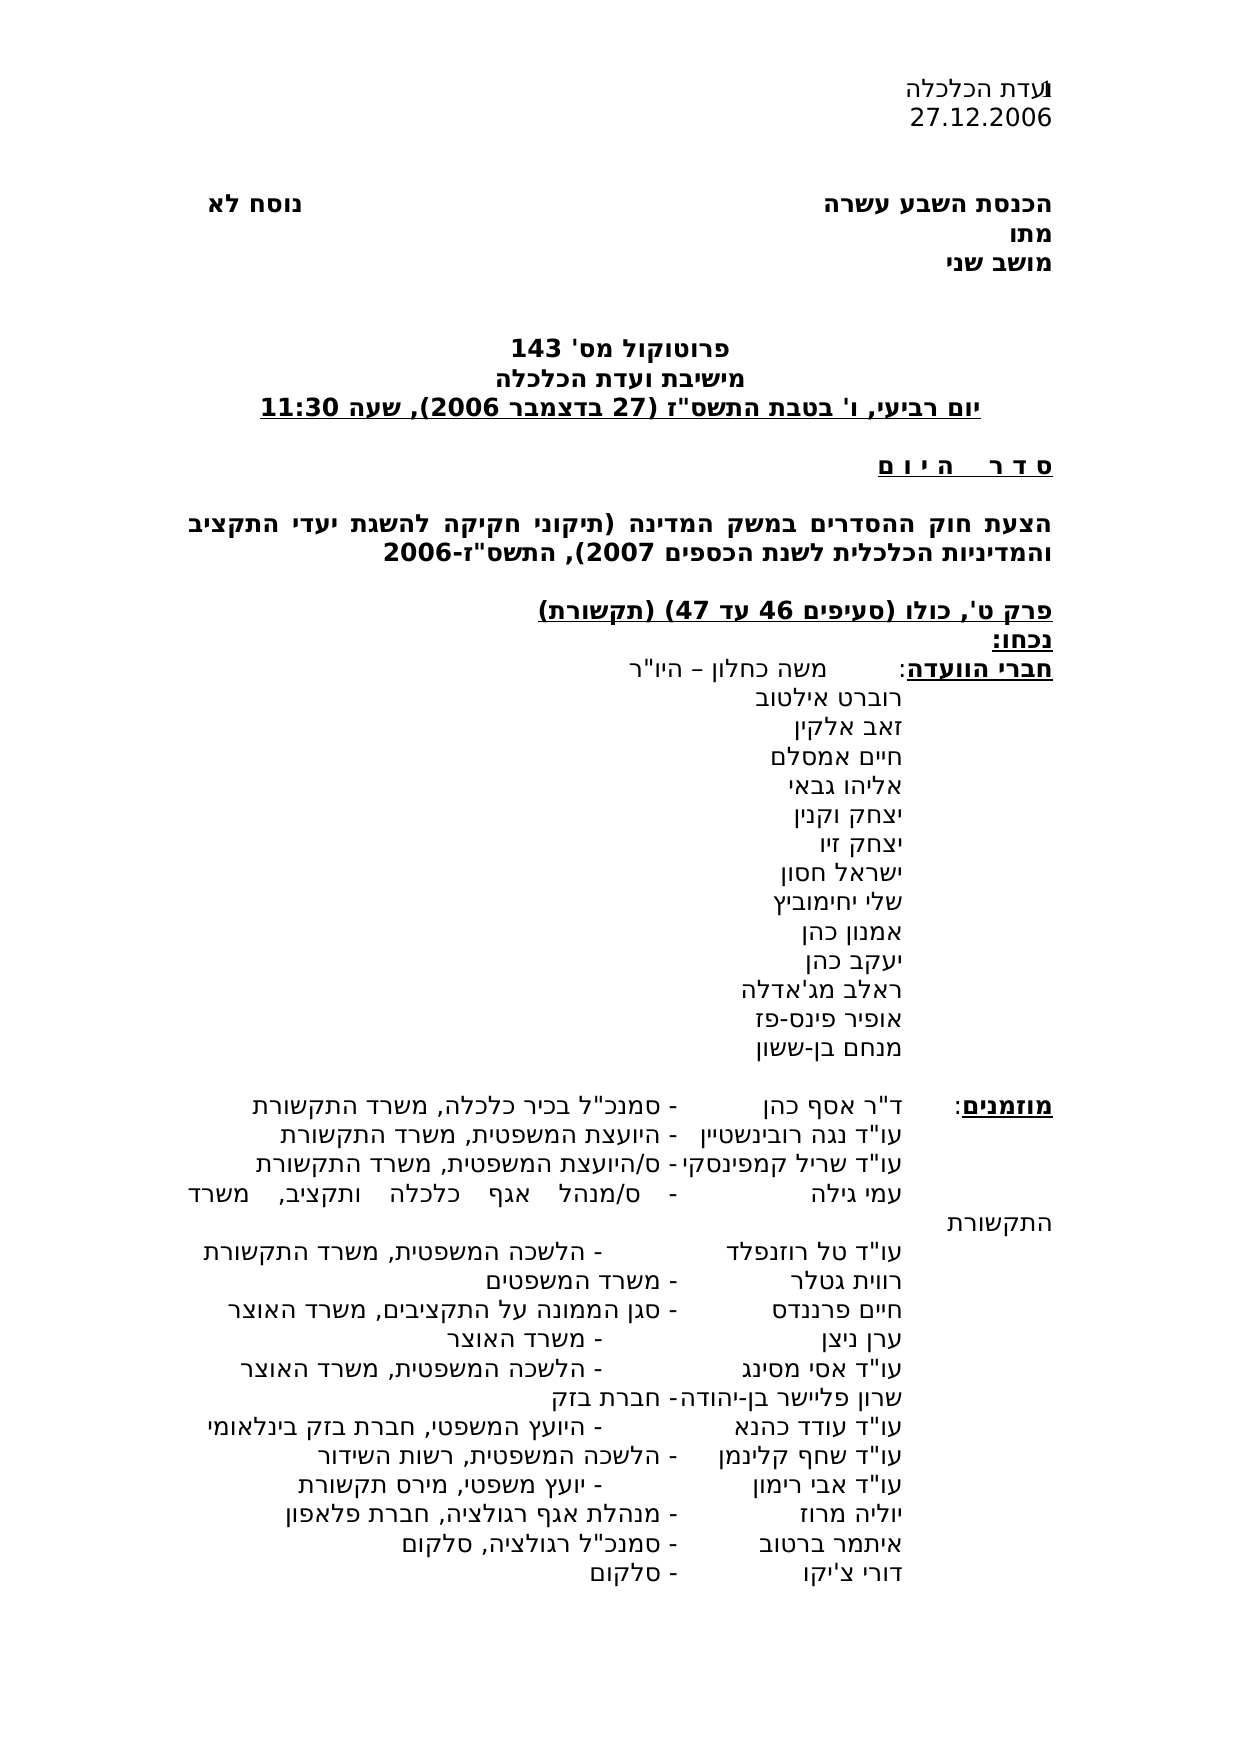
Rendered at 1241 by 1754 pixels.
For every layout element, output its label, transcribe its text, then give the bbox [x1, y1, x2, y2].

text מוזמנים: ד"ר אסף כהן - סמנכ"ל בכיר כלכלה, משרד התקשורת [187, 1091, 1053, 1120]
text יוליה מרוז - מנהלת אגף רגולציה, חברת פלאפון [187, 1499, 1053, 1529]
text עו"ד נגה רובינשטיין - היועצת המשפטית, משרד התקשורת [187, 1120, 1053, 1149]
text הכנסת השבע עשרה נוסח לא מתו [187, 189, 1053, 248]
text יצחק וקנין [187, 800, 903, 829]
text ס ד ר ה י ו ם [187, 451, 1053, 480]
text עו"ד טל רוזנפלד - הלשכה המשפטית, משרד התקשורת [187, 1237, 1053, 1266]
text עו"ד אבי רימון - יועץ משפטי, מירס תקשורת [187, 1470, 1053, 1499]
text יצחק זיו [187, 829, 903, 858]
text עמי גילה - ס/מנהל אגף כלכלה ותקציב, משרד התקשורת [187, 1179, 1053, 1237]
text עו"ד שחף קלינמן - הלשכה המשפטית, רשות השידור [187, 1441, 1053, 1470]
text ערן ניצן - משרד האוצר [187, 1324, 1053, 1354]
text שרון פליישר בן-יהודה - חברת בזק [187, 1383, 1053, 1412]
text אופיר פינס-פז [187, 1004, 903, 1033]
text איתמר ברטוב - סמנכ"ל רגולציה, סלקום [187, 1529, 1053, 1558]
text חברי הוועדה: משה כחלון – היו"ר [187, 654, 1053, 683]
text אליהו גבאי [187, 771, 903, 800]
text זאב אלקין [187, 712, 903, 742]
text חיים אמסלם [187, 742, 903, 771]
text רווית גטלר - משרד המשפטים [187, 1266, 1053, 1295]
text נכחו: [187, 625, 1053, 654]
text הצעת חוק ההסדרים במשק המדינה (תיקוני חקיקה להשגת יעדי התקציב והמדיניות הכלכלית לשנת הכספים 2007), התשס"ז-2006 [187, 509, 1053, 567]
text רוברט אילטוב [187, 683, 903, 712]
text אמנון כהן [187, 917, 903, 946]
text עו"ד אסי מסינג - הלשכה המשפטית, משרד האוצר [187, 1354, 1053, 1383]
text ישראל חסון [187, 858, 903, 887]
text עו"ד שריל קמפינסקי - ס/היועצת המשפטית, משרד התקשורת [187, 1149, 1053, 1179]
text ראלב מג'אדלה [187, 975, 903, 1004]
text פרק ט', כולו (סעיפים 46 עד 47) (תקשורת) [187, 596, 1053, 625]
text יעקב כהן [187, 946, 903, 975]
text חיים פרננדס - סגן הממונה על התקציבים, משרד האוצר [187, 1295, 1053, 1324]
text דורי צ'יקו - סלקום [187, 1558, 1053, 1587]
text מנחם בן-ששון [187, 1033, 903, 1062]
text מישיבת ועדת הכלכלה [187, 364, 1053, 393]
text שלי יחימוביץ [187, 887, 903, 917]
text יום רביעי, ו' בטבת התשס"ז (27 בדצמבר 2006), שעה 11:30 [187, 393, 1053, 422]
text פרוטוקול מס' 143 [187, 334, 1053, 364]
text עו"ד עודד כהנא - היועץ המשפטי, חברת בזק בינלאומי [187, 1412, 1053, 1441]
text מושב שני [187, 248, 1053, 277]
